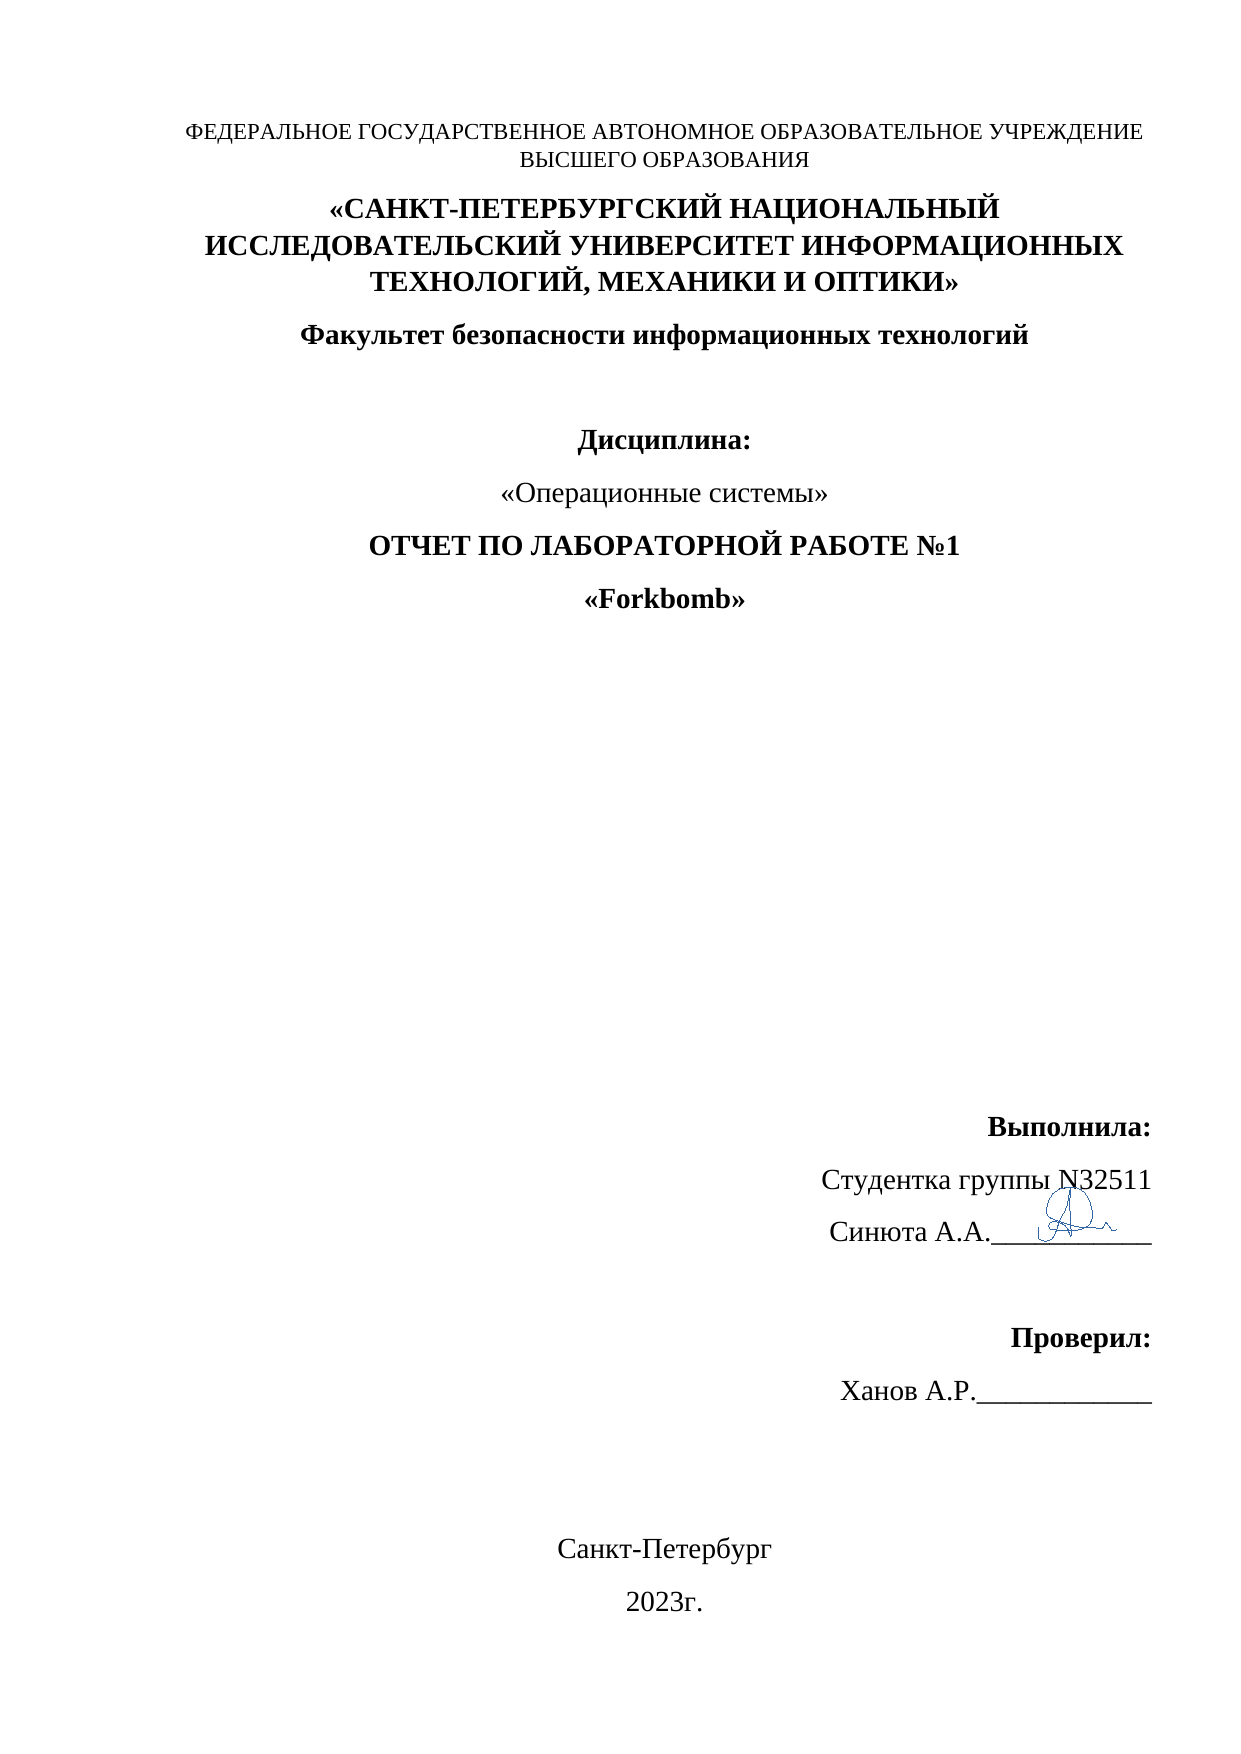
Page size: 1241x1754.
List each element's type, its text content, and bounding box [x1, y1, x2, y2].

text ОТЧЕТ ПО ЛАБОРАТОРНОЙ РАБОТЕ №1 [177, 528, 1152, 562]
text «Forkbomb» [177, 581, 1152, 614]
text Дисциплина: [177, 422, 1152, 456]
text 2023г. [177, 1584, 1152, 1618]
text Студентка группы N32511 [177, 1162, 1152, 1195]
text Санкт-Петербург [177, 1531, 1152, 1565]
text Выполнила: [177, 1109, 1152, 1142]
text Проверил: [177, 1320, 1152, 1354]
text ФЕДЕРАЛЬНОЕ ГОСУДАРСТВЕННОЕ АВТОНОМНОЕ ОБРАЗОВАТЕЛЬНОЕ УЧРЕЖДЕНИЕ ВЫСШЕГО ОБРАЗОВАНИЯ [177, 118, 1152, 173]
text «Операционные системы» [177, 475, 1152, 509]
text Ханов А.Р.____________ [177, 1373, 1152, 1407]
text «САНКТ-ПЕТЕРБУРГСКИЙ НАЦИОНАЛЬНЫЙ ИССЛЕДОВАТЕЛЬСКИЙ УНИВЕРСИТЕТ ИНФОРМАЦИОННЫХ ТЕХНОЛОГИЙ, МЕХАНИКИ И ОПТИКИ» [177, 192, 1152, 297]
text Синюта А.А.___________ [177, 1214, 1152, 1248]
text Факультет безопасности информационных технологий [177, 317, 1152, 350]
